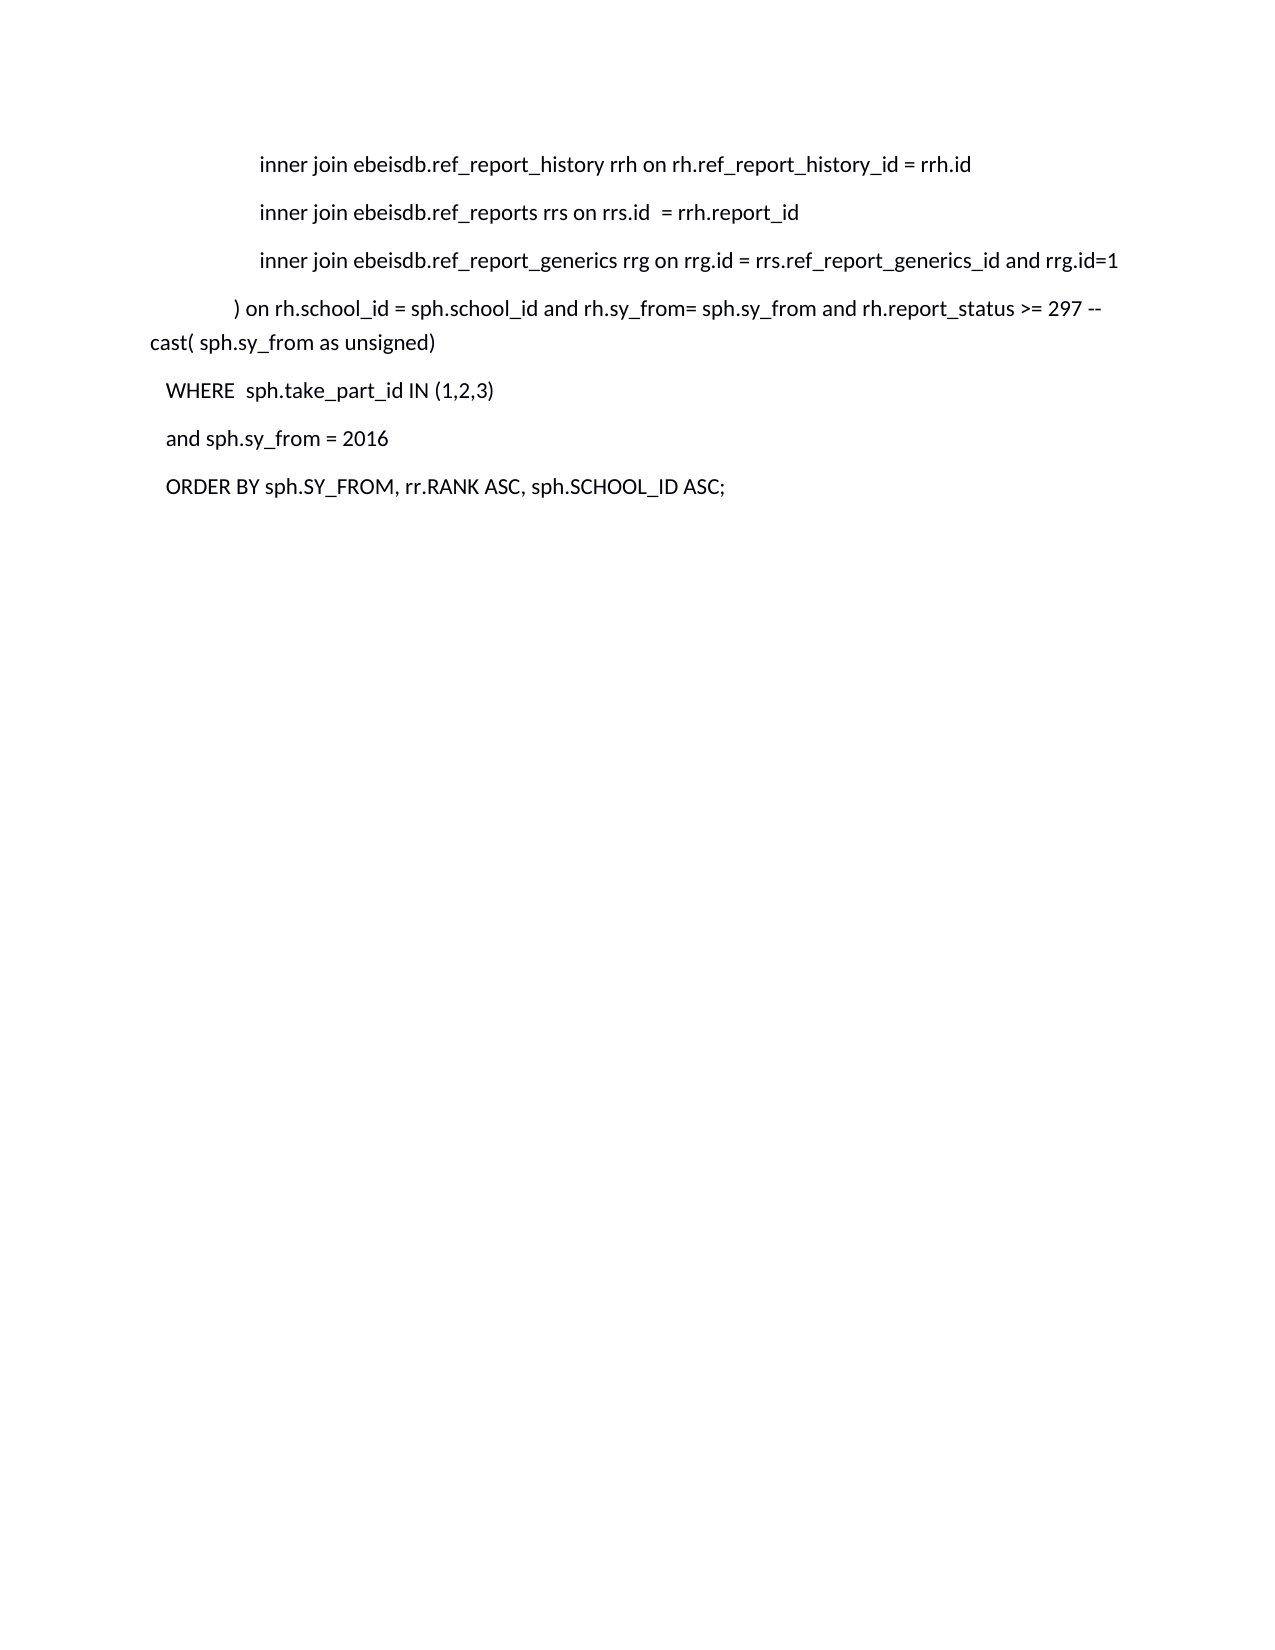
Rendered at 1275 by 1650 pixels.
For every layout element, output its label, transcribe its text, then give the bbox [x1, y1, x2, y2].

text and sph.sy_from = 2016 [150, 424, 1125, 452]
text inner join ebeisdb.ref_reports rrs on rrs.id = rrh.report_id [150, 198, 1125, 226]
text WHERE sph.take_part_id IN (1,2,3) [150, 376, 1125, 404]
text inner join ebeisdb.ref_report_generics rrg on rrg.id = rrs.ref_report_generics_id and rrg.id=1 [150, 246, 1125, 274]
text ORDER BY sph.SY_FROM, rr.RANK ASC, sph.SCHOOL_ID ASC; [150, 472, 1125, 500]
text inner join ebeisdb.ref_report_history rrh on rh.ref_report_history_id = rrh.id [150, 150, 1125, 178]
text ) on rh.school_id = sph.school_id and rh.sy_from= sph.sy_from and rh.report_status >= 297 -- cast( sph.sy_from as unsigned) [150, 294, 1125, 356]
